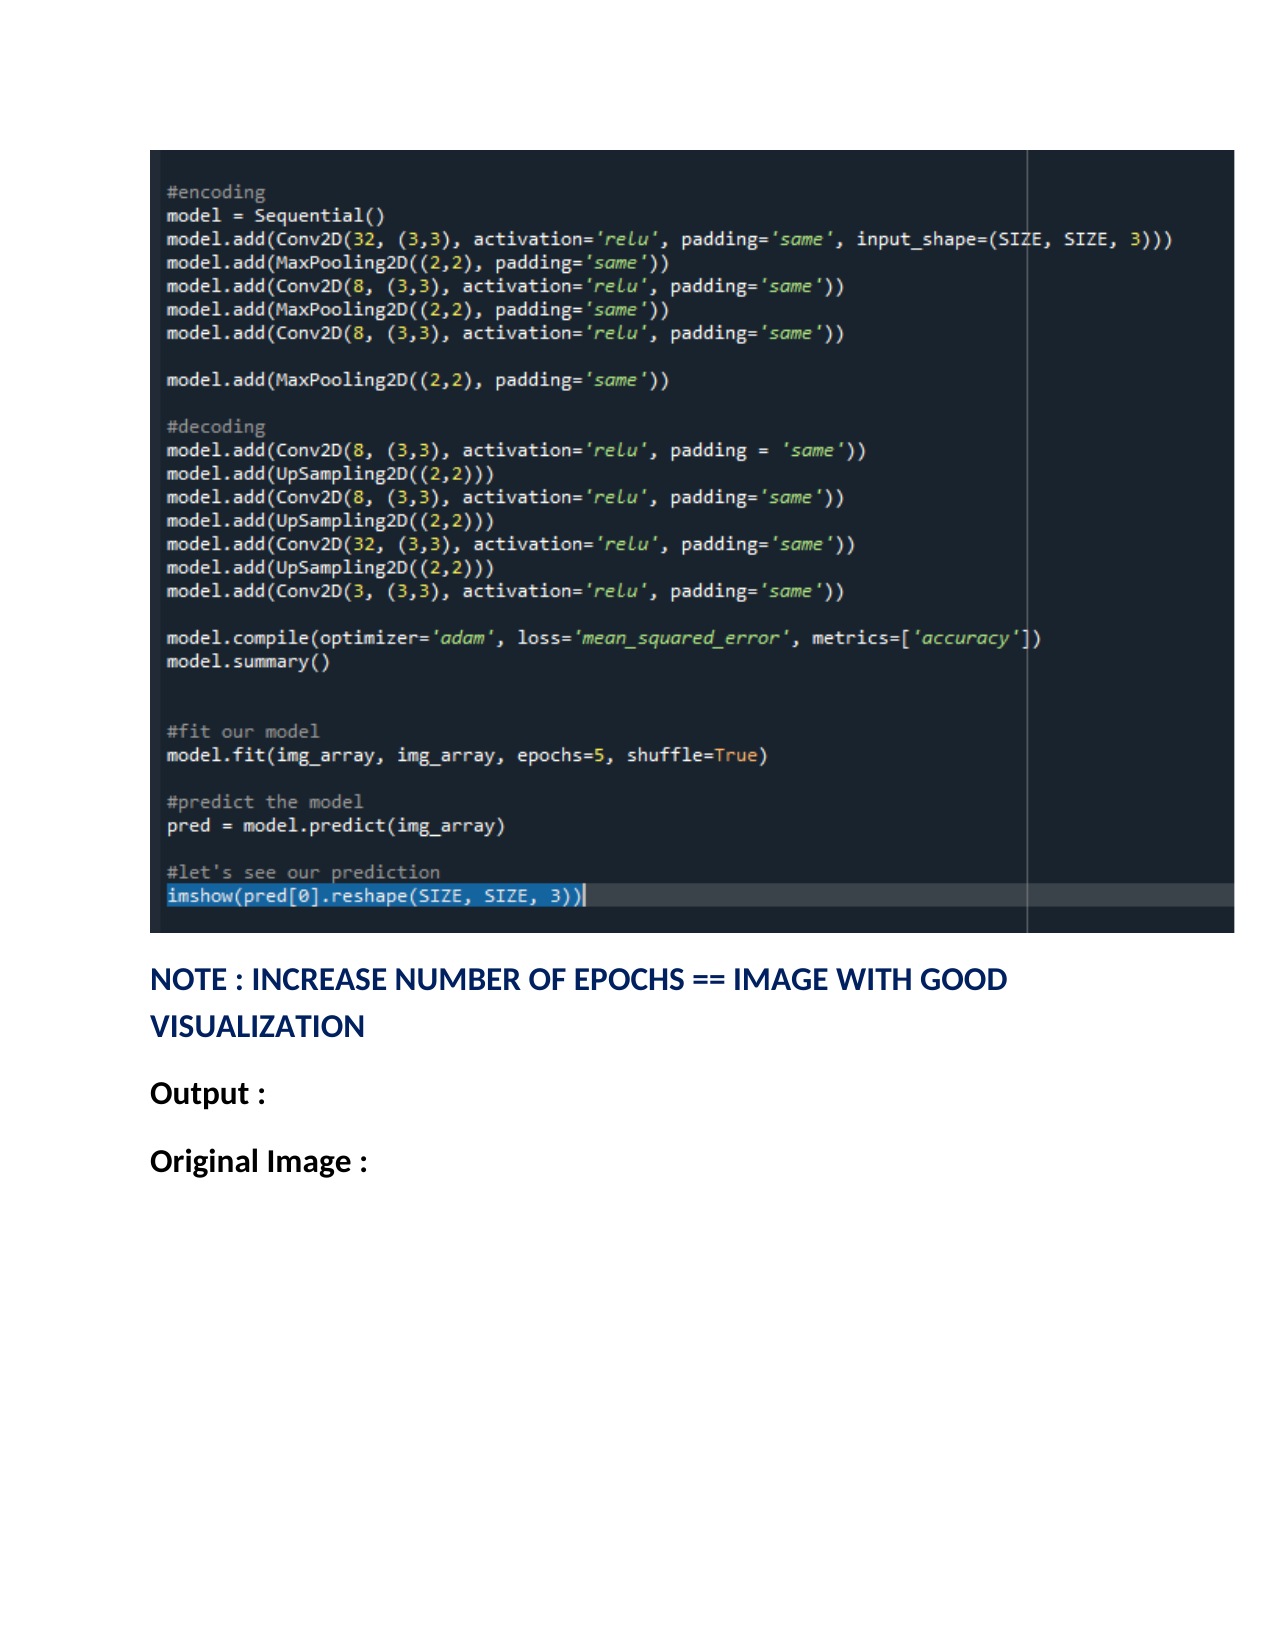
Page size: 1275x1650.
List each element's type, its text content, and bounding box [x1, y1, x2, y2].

text Original Image : [150, 1140, 1125, 1181]
picture [150, 150, 1235, 933]
text NOTE : INCREASE NUMBER OF EPOCHS == IMAGE WITH GOOD VISUALIZATION [150, 958, 1125, 1045]
text Output : [150, 1072, 1125, 1113]
